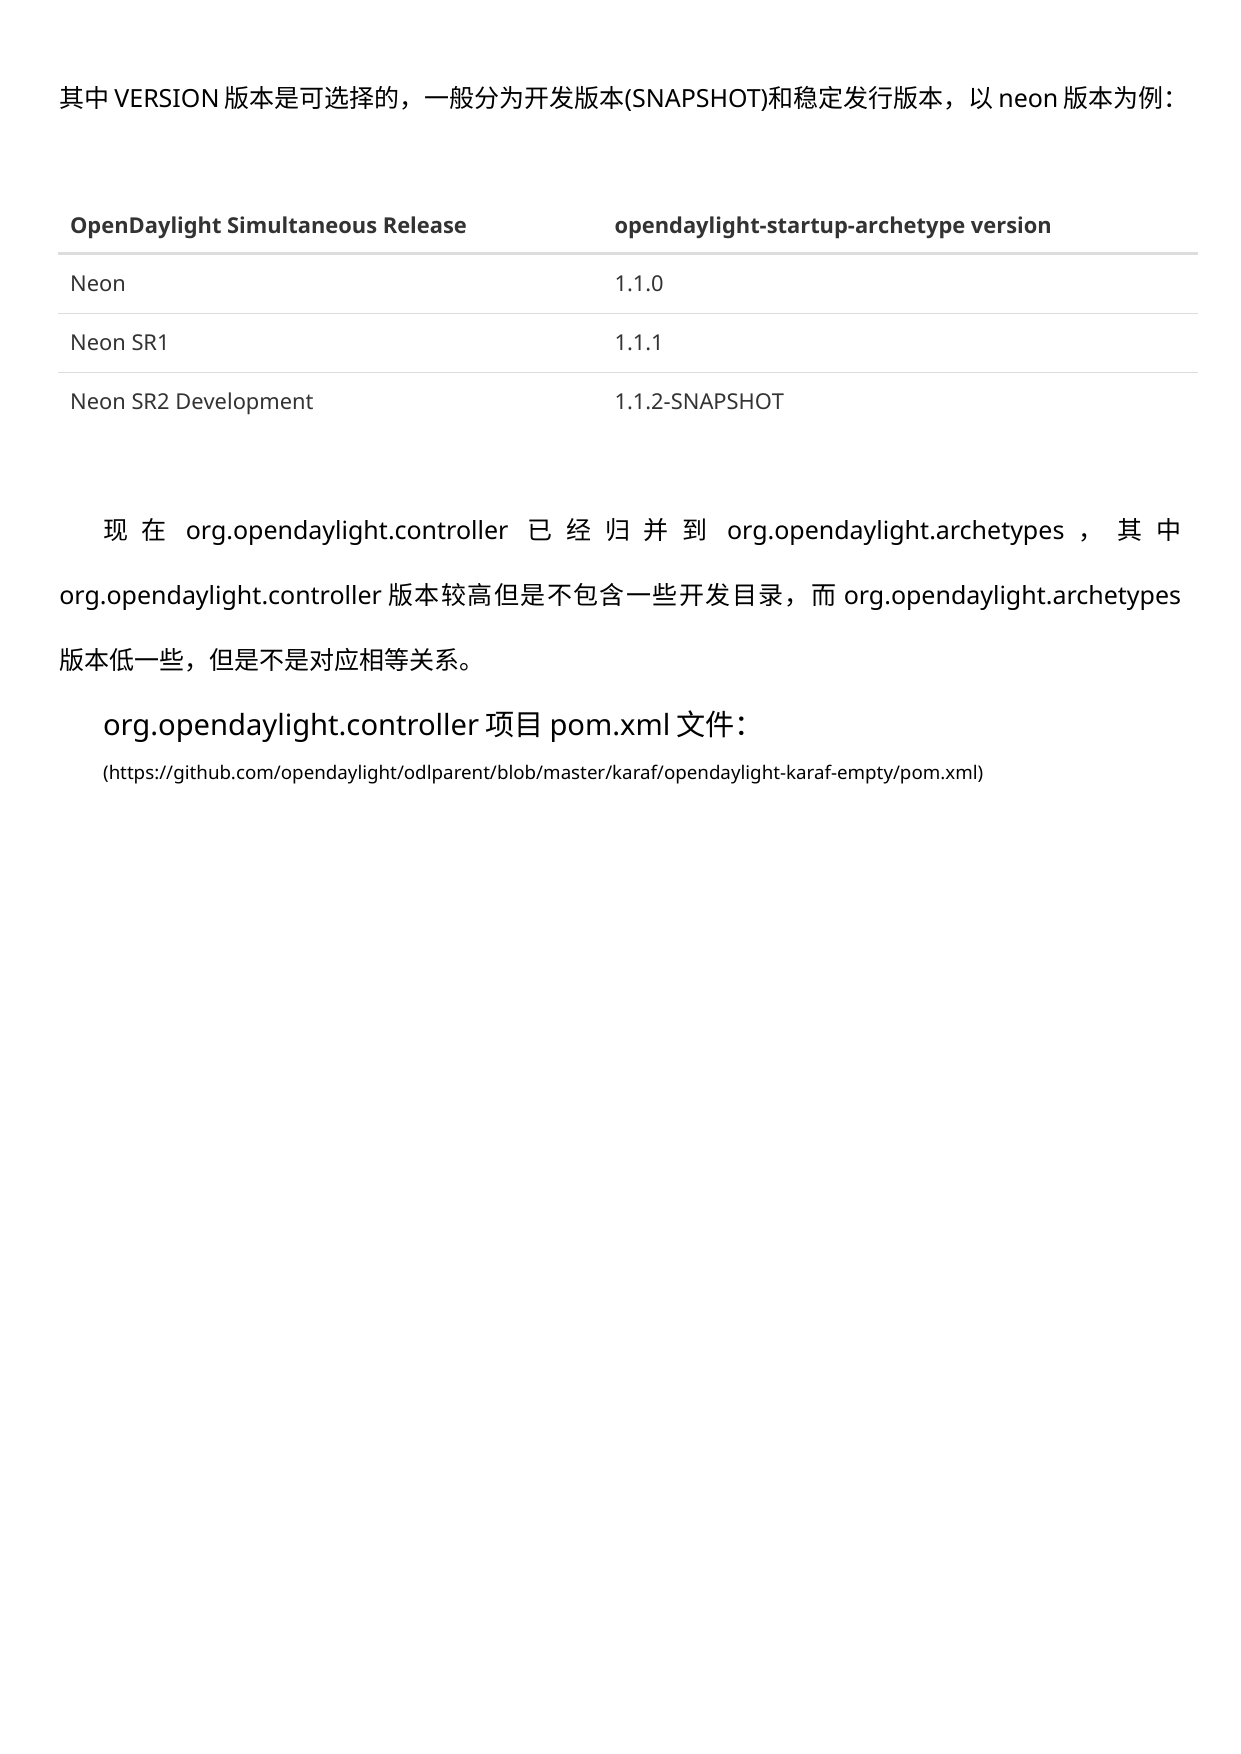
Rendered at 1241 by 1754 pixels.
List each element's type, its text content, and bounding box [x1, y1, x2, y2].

table_cell 1.1.1 [602, 314, 1198, 372]
table_header opendaylight-startup-archetype version [602, 195, 1198, 252]
table_cell Neon SR2 Development [58, 373, 602, 431]
table_cell Neon [58, 255, 602, 313]
table_cell 1.1.0 [602, 255, 1198, 313]
table_header OpenDaylight Simultaneous Release [58, 195, 602, 252]
text (https://github.com/opendaylight/odlparent/blob/master/karaf/opendaylight-karaf-empty/pom.xml) [59, 756, 1181, 788]
table_cell Neon SR1 [58, 314, 602, 372]
text 其中VERSION版本是可选择的，一般分为开发版本(SNAPSHOT)和稳定发行版本，以neon版本为例： [59, 64, 1181, 129]
text 现在org.opendaylight.controller已经归并到org.opendaylight.archetypes，其中org.opendaylight.controller版本较高但是不包含一些开发目录，而org.opendaylight.archetypes版本低一些，但是不是对应相等关系。 [59, 496, 1181, 691]
table_cell 1.1.2-SNAPSHOT [602, 373, 1198, 431]
text org.opendaylight.controller项目pom.xml文件： [59, 691, 1181, 756]
